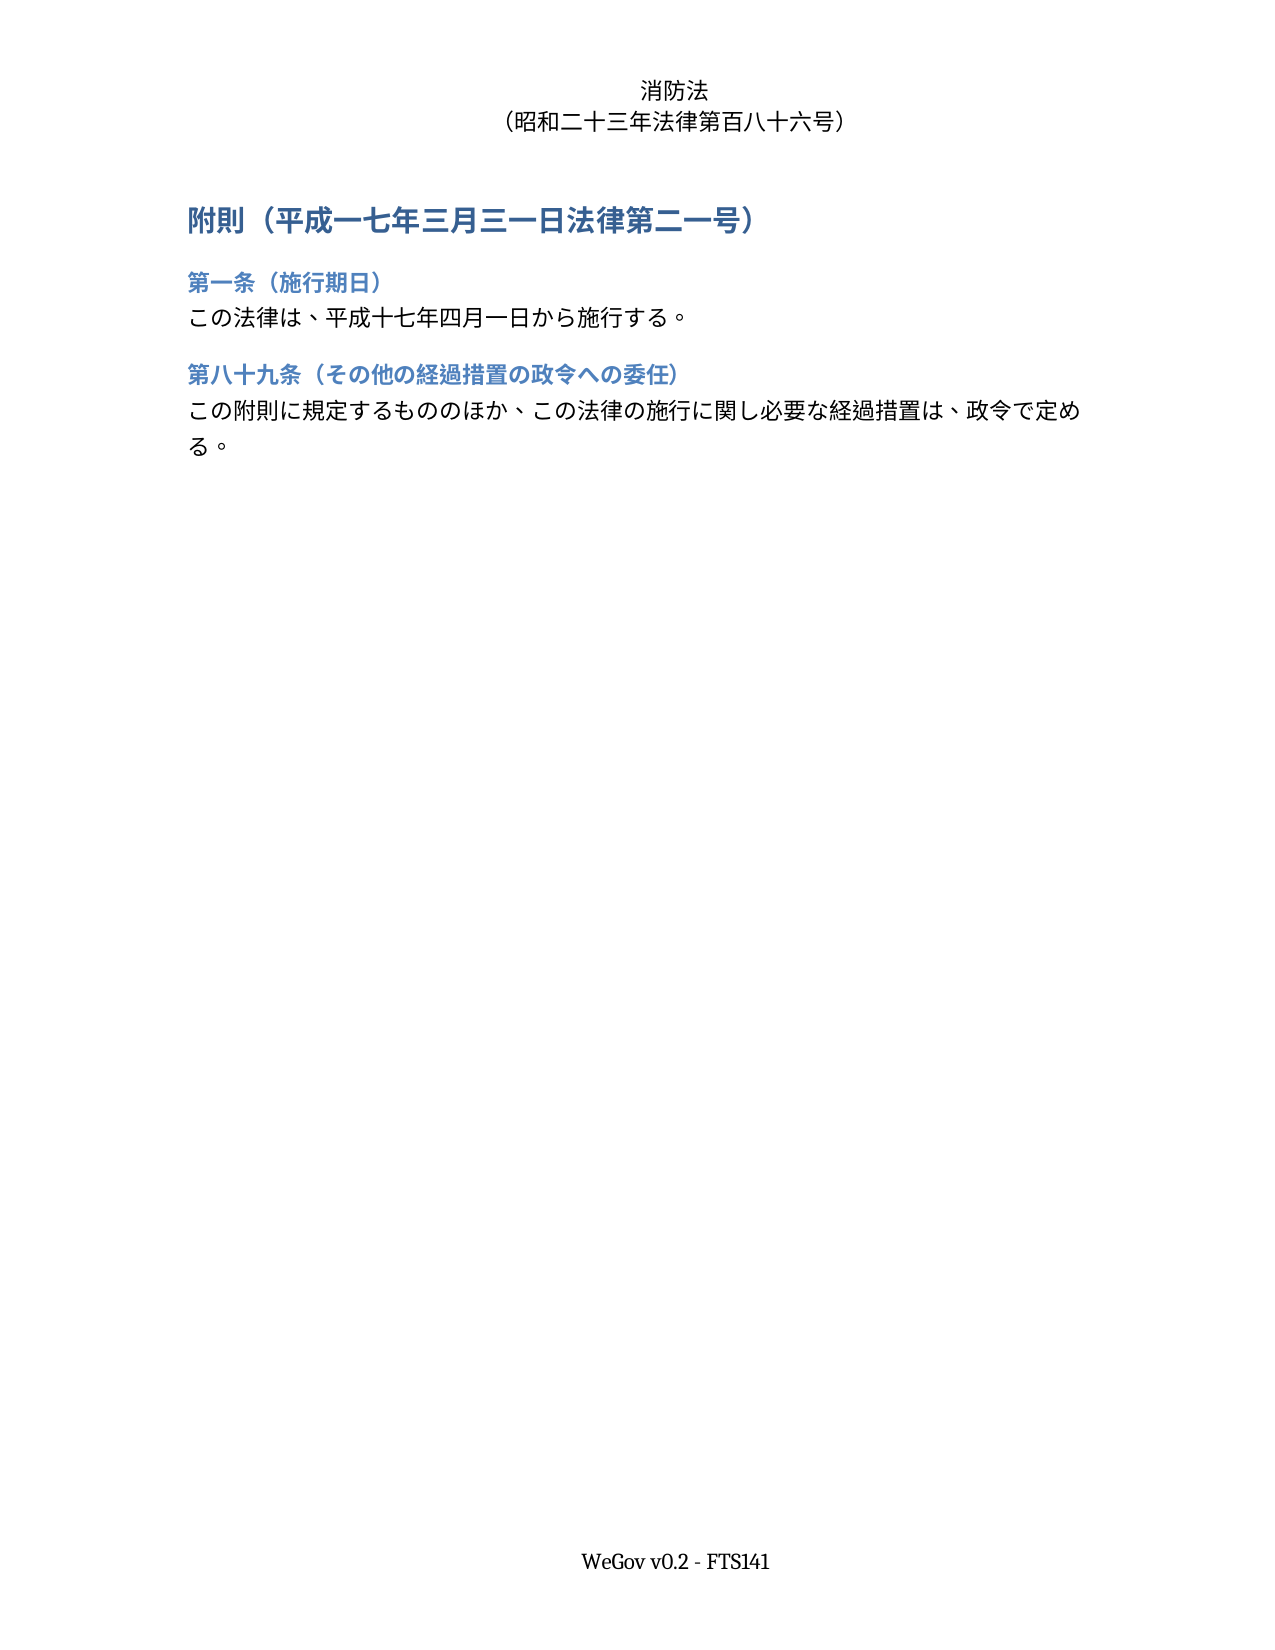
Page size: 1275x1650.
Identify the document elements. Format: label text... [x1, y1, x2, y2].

text この法律は、平成十七年四月一日から施行する。 [187, 302, 1087, 334]
text この附則に規定するもののほか、この法律の施行に関し必要な経過措置は、政令で定める。 [187, 395, 1087, 462]
subtitle 附則（平成一七年三月三一日法律第二一号） [187, 200, 1087, 240]
subtitle 第一条（施行期日） [187, 266, 1087, 298]
subtitle 第八十九条（その他の経過措置の政令への委任） [187, 359, 1087, 390]
